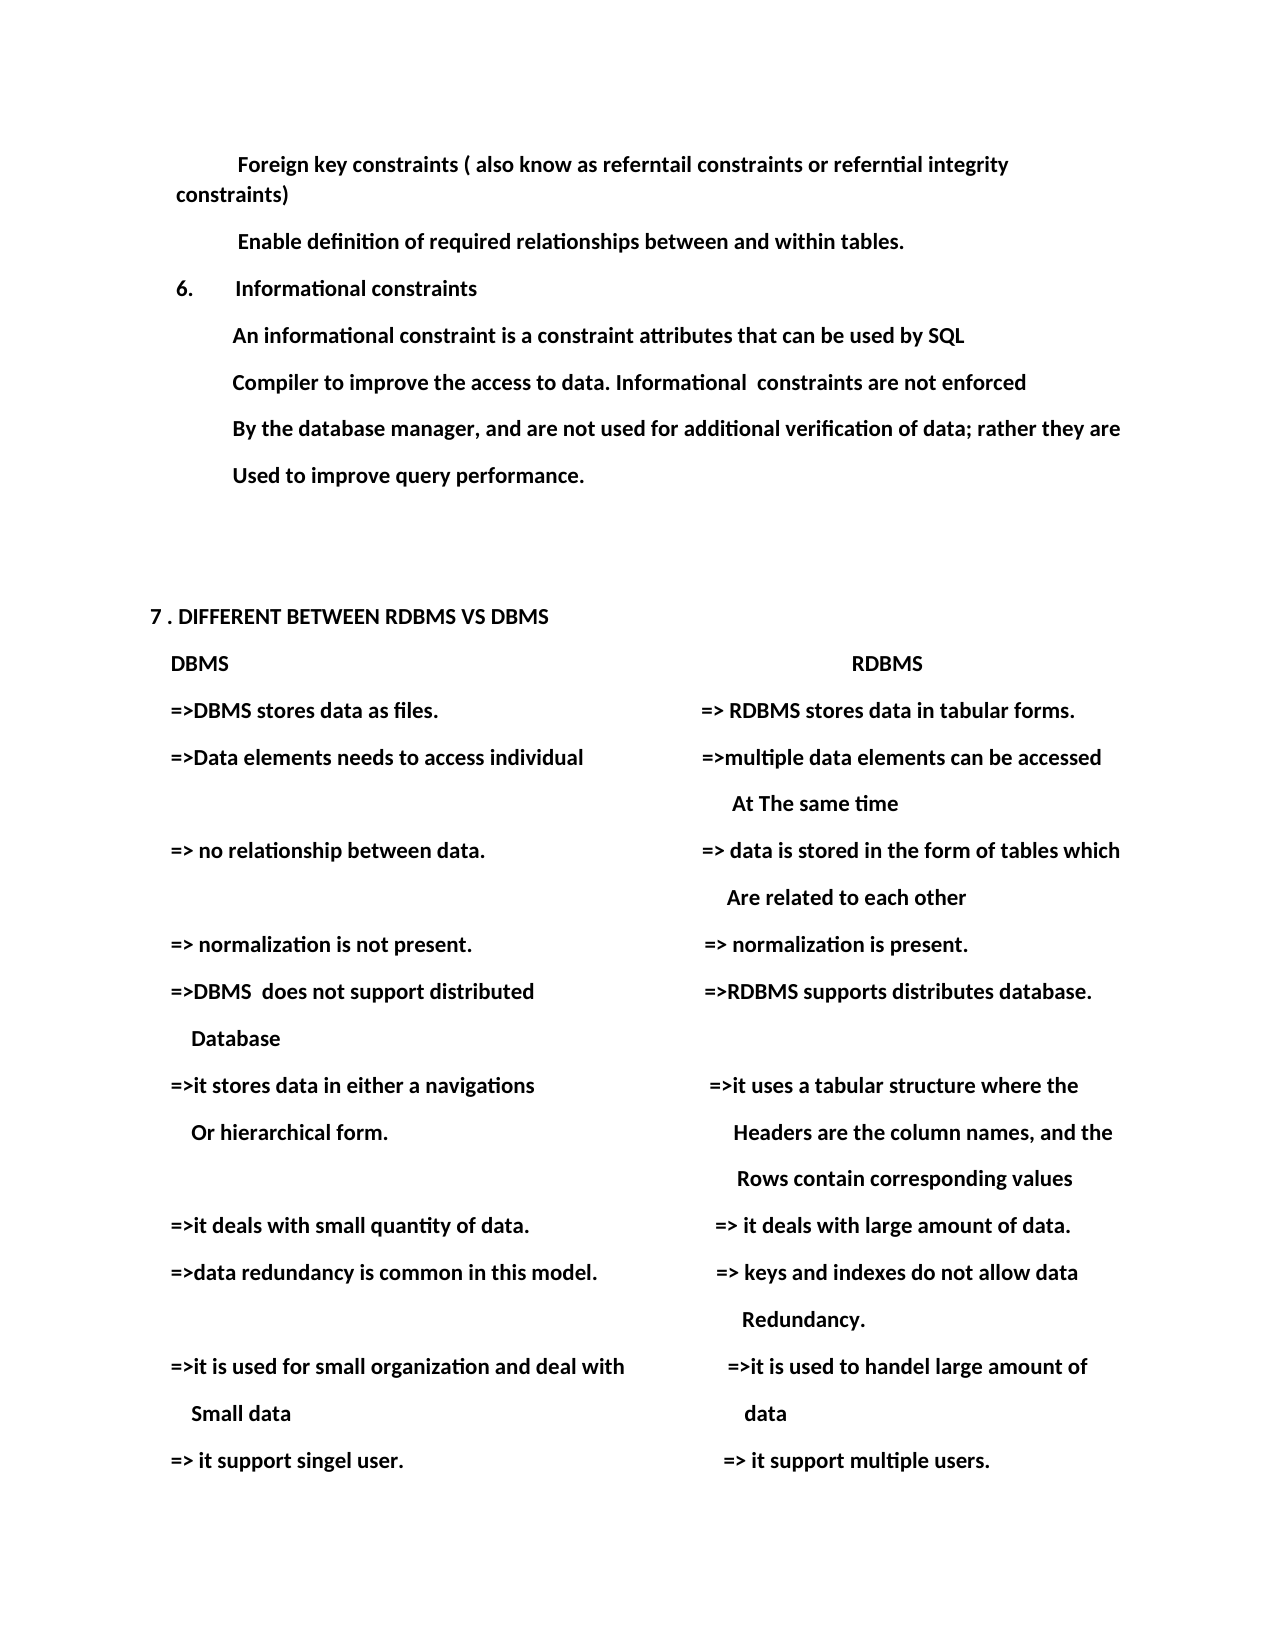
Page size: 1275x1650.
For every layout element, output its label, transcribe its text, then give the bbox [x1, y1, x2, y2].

text =>Data elements needs to access individual =>multiple data elements can be accessed [150, 743, 1125, 771]
text At The same time [150, 789, 1125, 818]
text Rows contain corresponding values [150, 1164, 1125, 1193]
text Or hierarchical form. Headers are the column names, and the [150, 1118, 1125, 1146]
text =>DBMS does not support distributed =>RDBMS supports distributes database. [150, 977, 1125, 1005]
text Redundancy. [150, 1305, 1125, 1333]
text Used to improve query performance. [176, 461, 1125, 489]
text => it support singel user. => it support multiple users. [150, 1446, 1125, 1474]
text =>it deals with small quantity of data. => it deals with large amount of data. [150, 1211, 1125, 1239]
text =>data redundancy is common in this model. => keys and indexes do not allow data [150, 1258, 1125, 1286]
list Informational constraints [176, 274, 1125, 302]
text An informational constraint is a constraint attributes that can be used by SQL [176, 321, 1125, 349]
text DBMS RDBMS [150, 649, 1125, 677]
text => normalization is not present. => normalization is present. [150, 930, 1125, 958]
text Are related to each other [150, 883, 1125, 911]
text By the database manager, and are not used for additional verification of data; rather they are [176, 414, 1125, 443]
text Enable definition of required relationships between and within tables. [176, 227, 1125, 255]
text => no relationship between data. => data is stored in the form of tables which [150, 836, 1125, 864]
text 7 . DIFFERENT BETWEEN RDBMS VS DBMS [150, 602, 1125, 630]
text Compiler to improve the access to data. Informational constraints are not enforced [176, 368, 1125, 396]
text Foreign key constraints ( also know as referntail constraints or referntial integrity constraints) [176, 150, 1125, 208]
text Database [150, 1024, 1125, 1052]
text =>DBMS stores data as files. => RDBMS stores data in tabular forms. [150, 696, 1125, 724]
text =>it is used for small organization and deal with =>it is used to handel large amount of [150, 1352, 1125, 1380]
text Small data data [150, 1399, 1125, 1427]
text =>it stores data in either a navigations =>it uses a tabular structure where the [150, 1071, 1125, 1099]
